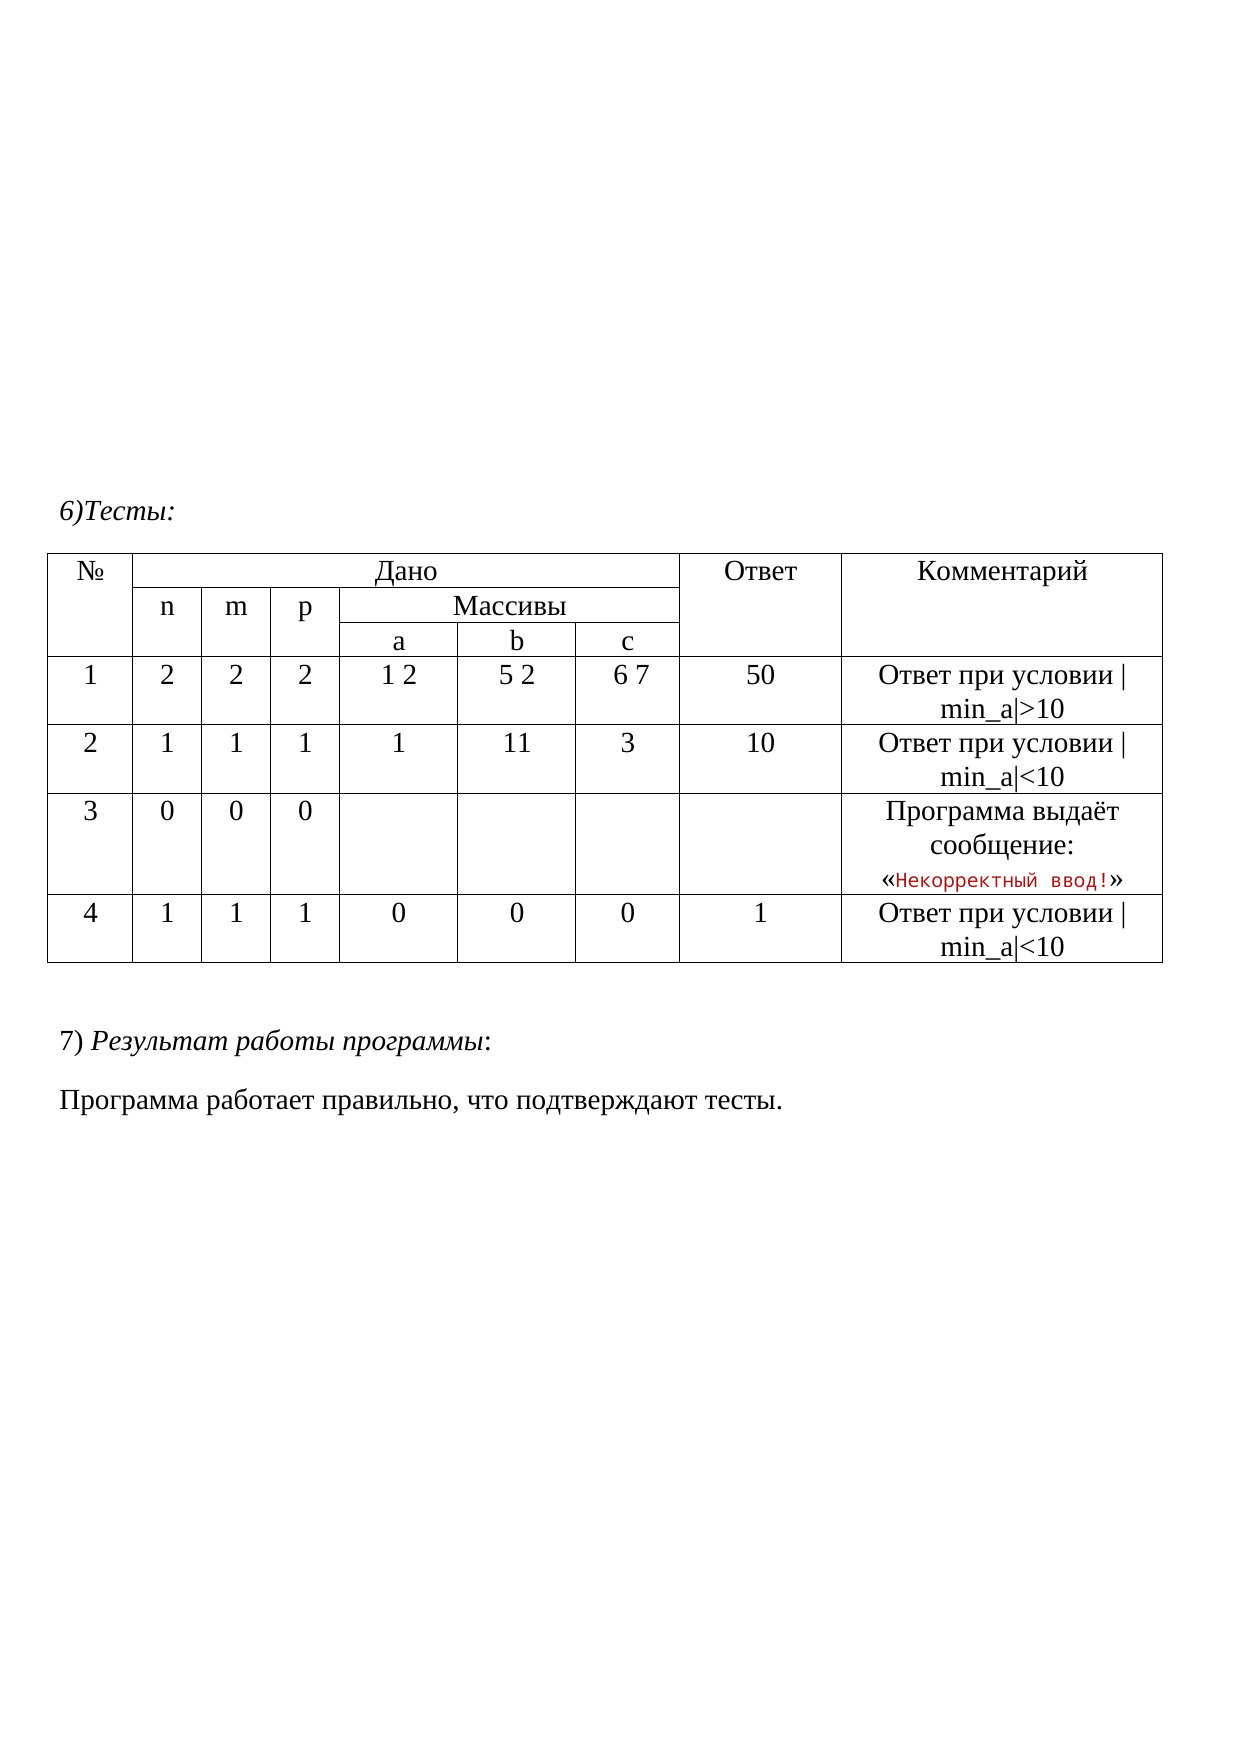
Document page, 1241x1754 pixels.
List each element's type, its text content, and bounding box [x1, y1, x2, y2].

table_cell 0 [133, 794, 201, 894]
table_cell 1 [271, 895, 339, 962]
table_cell n [133, 588, 201, 656]
table_cell [680, 794, 841, 894]
table_cell 0 [202, 794, 270, 894]
table_cell 11 [458, 725, 575, 792]
table_cell 3 [48, 794, 132, 894]
table_cell 0 [458, 895, 575, 962]
table_cell Массивы [340, 588, 679, 622]
table_cell 10 [680, 725, 841, 792]
table_cell 50 [680, 657, 841, 724]
table_header Дано [133, 554, 679, 587]
table_cell Ответ при условии |min_a|>10 [842, 657, 1162, 724]
table_cell 1 [340, 725, 457, 792]
table_header Ответ [680, 554, 841, 656]
table_cell 1 [133, 895, 201, 962]
table_cell 4 [48, 895, 132, 962]
table_cell 1 [202, 895, 270, 962]
table_cell 2 [48, 725, 132, 792]
table_cell [458, 794, 575, 894]
table_cell 2 [271, 657, 339, 724]
list 6)Тесты: [59, 493, 1152, 527]
table_cell 1 [48, 657, 132, 724]
table_cell 3 [576, 725, 679, 792]
table_cell m [202, 588, 270, 656]
table_cell 0 [271, 794, 339, 894]
table_cell Ответ при условии |min_a|<10 [842, 895, 1162, 962]
table_cell c [576, 623, 679, 656]
table_cell b [458, 623, 575, 656]
table_cell Программа выдаёт сообщение: «Некорректный ввод!» [842, 794, 1162, 894]
text 7) Результат работы программы: [59, 1023, 1152, 1056]
table_cell 0 [576, 895, 679, 962]
table_cell [576, 794, 679, 894]
table_cell 2 [202, 657, 270, 724]
table_header Комментарий [842, 554, 1162, 656]
table_cell 6 7 [576, 657, 679, 724]
table_cell 1 [202, 725, 270, 792]
table_cell 1 2 [340, 657, 457, 724]
table_header № [48, 554, 132, 656]
table_cell p [271, 588, 339, 656]
table_cell a [340, 623, 457, 656]
table_cell [340, 794, 457, 894]
text Программа работает правильно, что подтверждают тесты. [59, 1082, 1152, 1116]
table_cell Ответ при условии |min_a|<10 [842, 725, 1162, 792]
table_cell 0 [340, 895, 457, 962]
table_cell 2 [133, 657, 201, 724]
table_cell 1 [133, 725, 201, 792]
table_cell 1 [271, 725, 339, 792]
table_cell 5 2 [458, 657, 575, 724]
table_cell 1 [680, 895, 841, 962]
